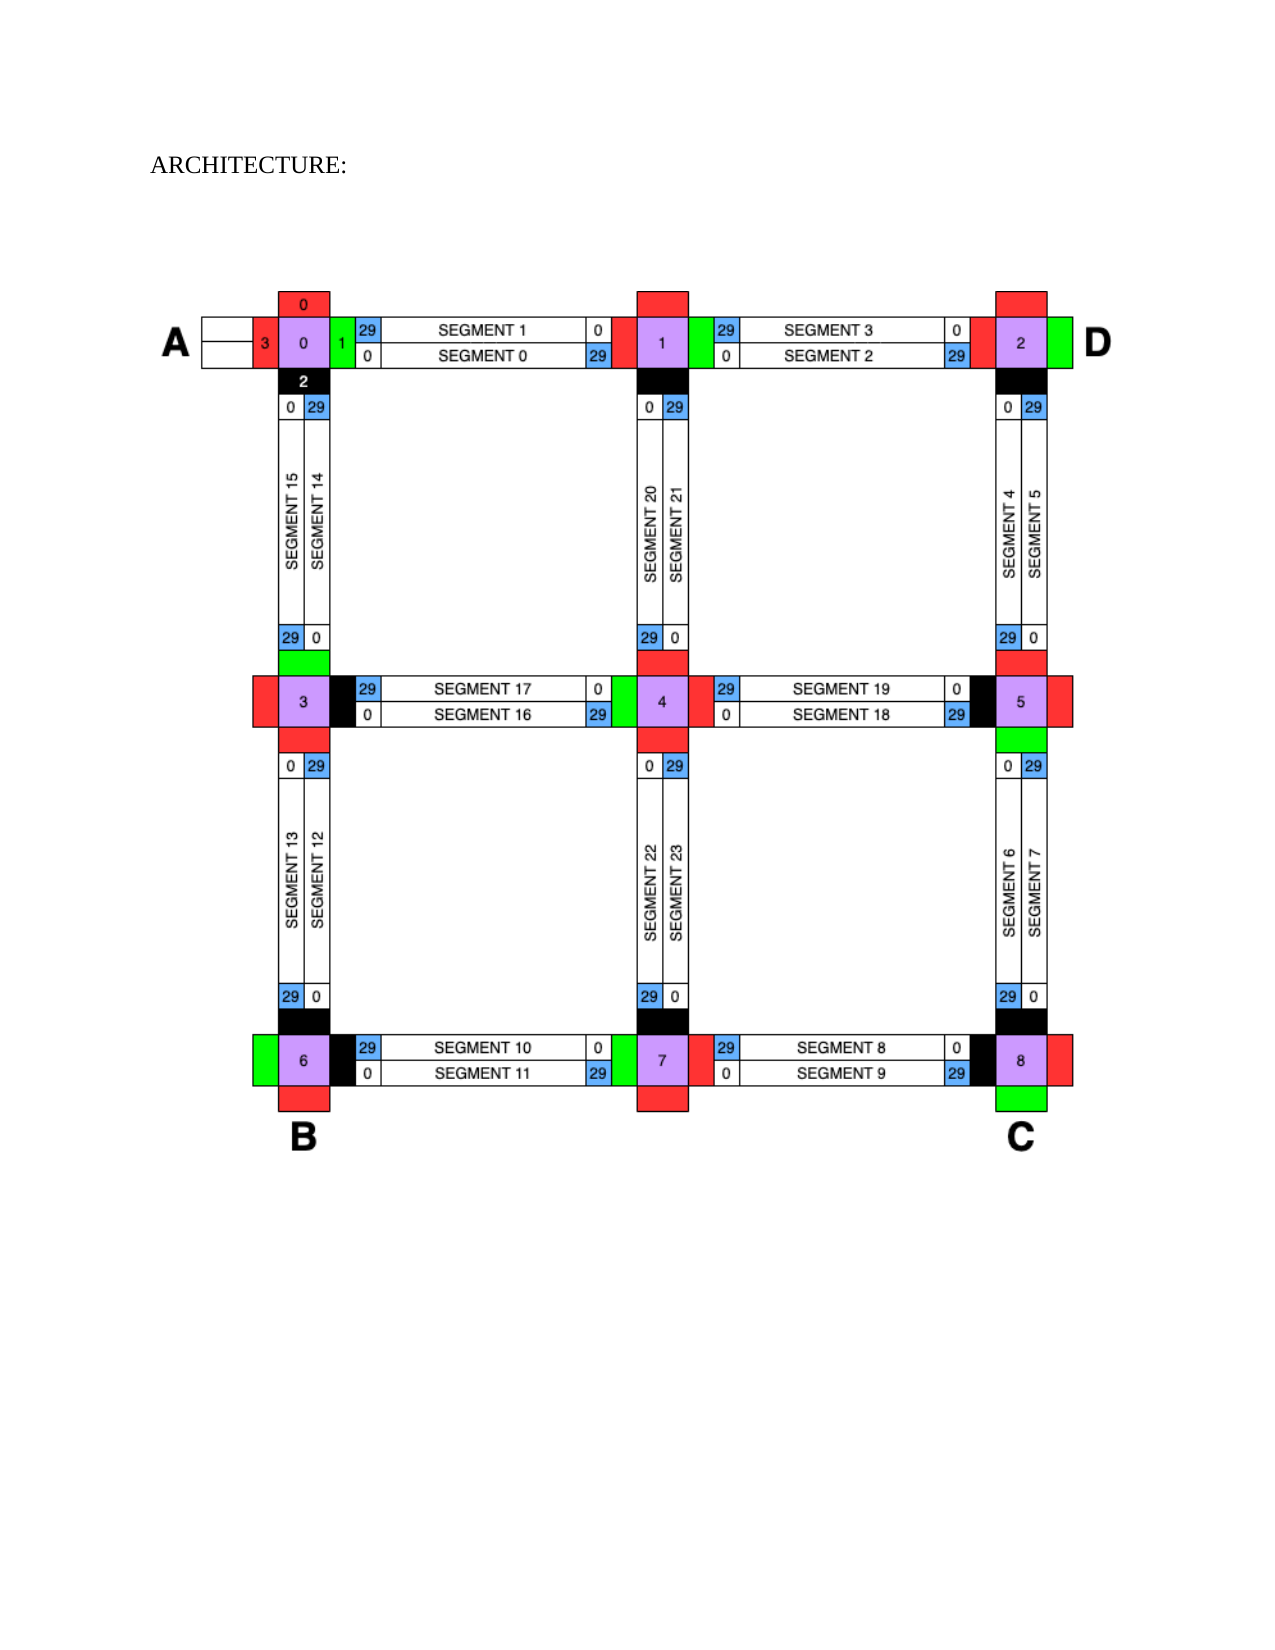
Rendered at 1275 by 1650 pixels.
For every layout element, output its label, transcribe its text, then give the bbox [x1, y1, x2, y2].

text ARCHITECTURE: [150, 150, 1125, 179]
picture [150, 291, 1125, 1161]
